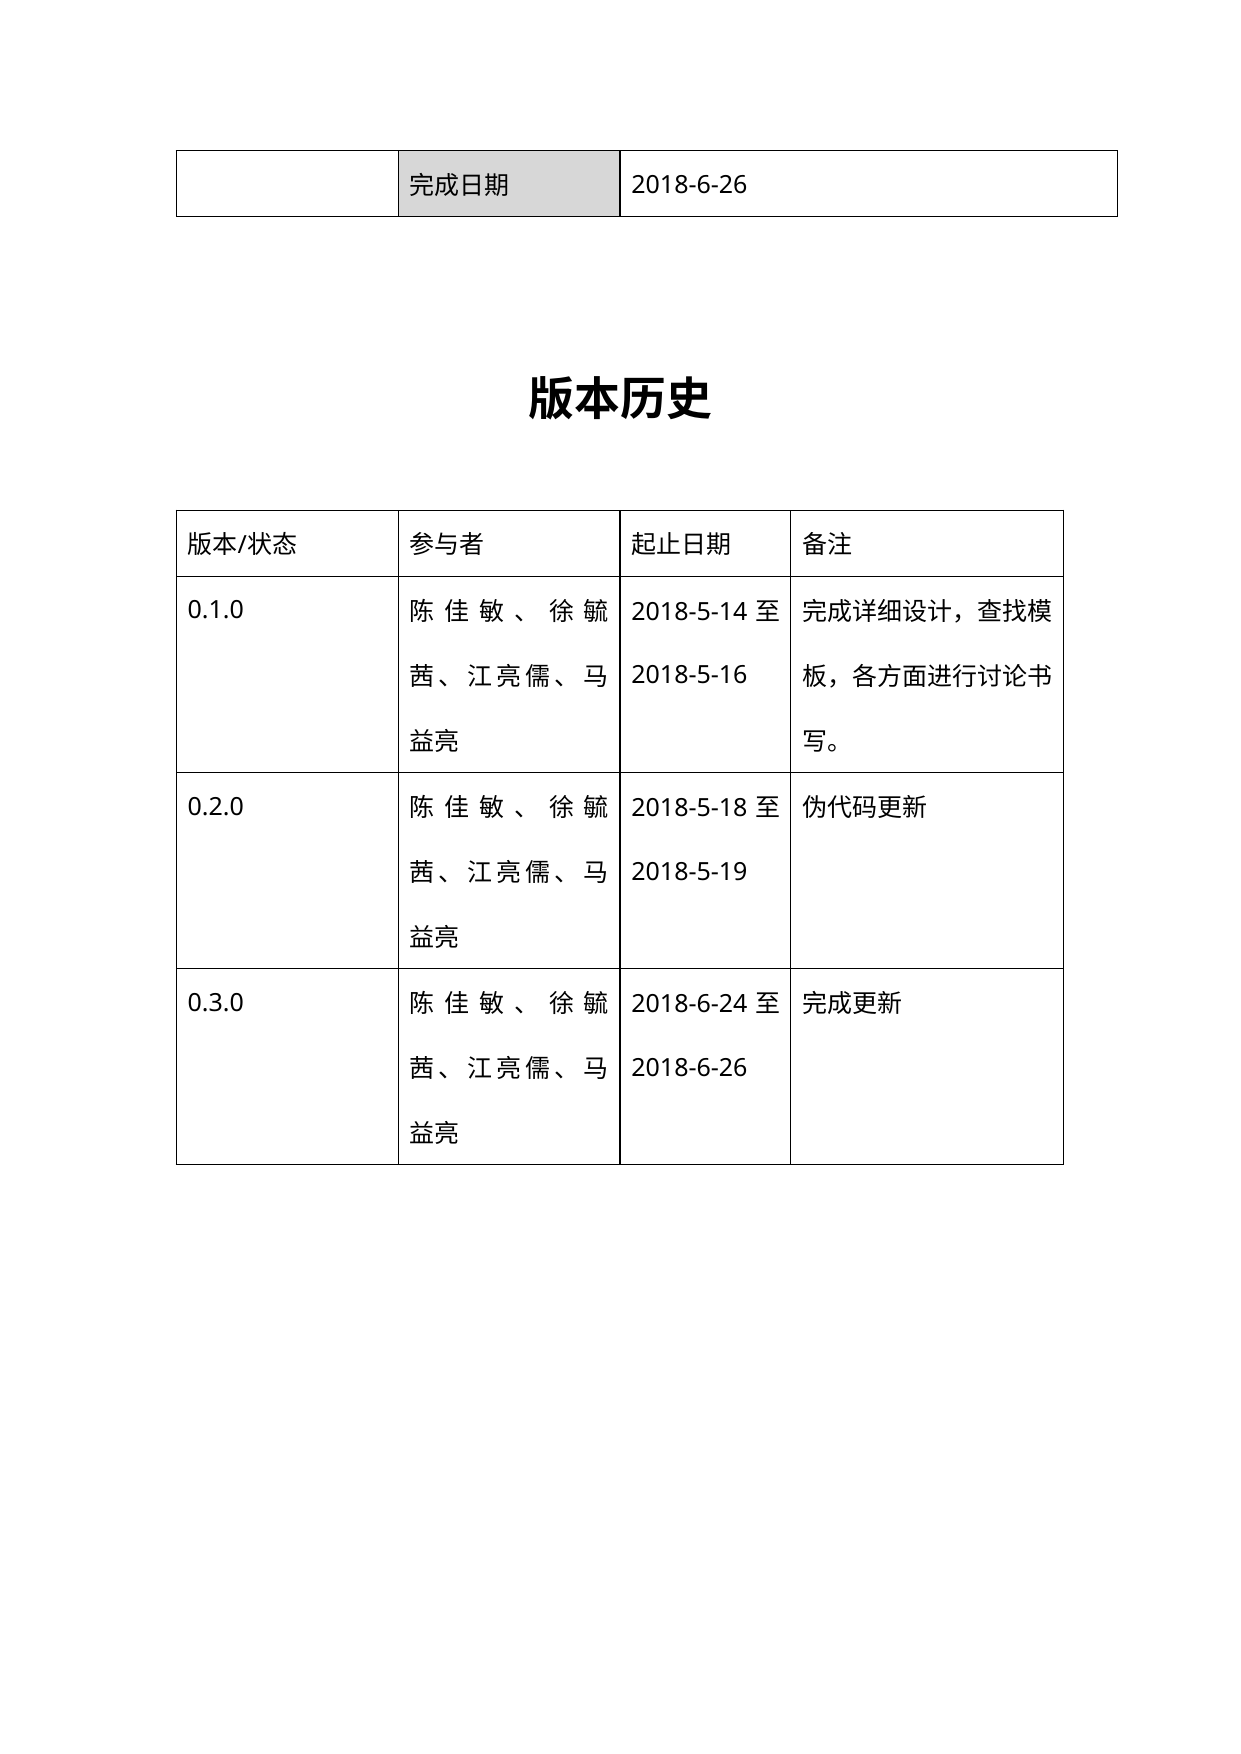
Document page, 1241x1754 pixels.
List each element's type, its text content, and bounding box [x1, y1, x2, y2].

table_cell 2018-5-14至2018-5-16 [621, 577, 790, 772]
table_header 起止日期 [621, 511, 790, 576]
table_header 参与者 [399, 511, 619, 576]
table_cell 0.2.0 [177, 773, 398, 968]
table_cell 0.1.0 [177, 577, 398, 772]
table_cell 伪代码更新 [791, 773, 1063, 968]
table_cell 完成详细设计，查找模板，各方面进行讨论书写。 [791, 577, 1063, 772]
table_cell 陈佳敏、徐毓茜、江亮儒、马益亮 [399, 577, 619, 772]
table_cell 完成日期 [399, 151, 619, 216]
table_cell 2018-5-18至2018-5-19 [621, 773, 790, 968]
text 版本历史 [187, 347, 1053, 444]
table_header 备注 [791, 511, 1063, 576]
table_cell 2018-6-26 [621, 151, 1117, 216]
table_cell 0.3.0 [177, 969, 398, 1164]
table_header 版本/状态 [177, 511, 398, 576]
table_cell 2018-6-24至2018-6-26 [621, 969, 790, 1164]
table_cell 陈佳敏、徐毓茜、江亮儒、马益亮 [399, 969, 619, 1164]
table_cell 陈佳敏、徐毓茜、江亮儒、马益亮 [399, 773, 619, 968]
table_cell 完成更新 [791, 969, 1063, 1164]
